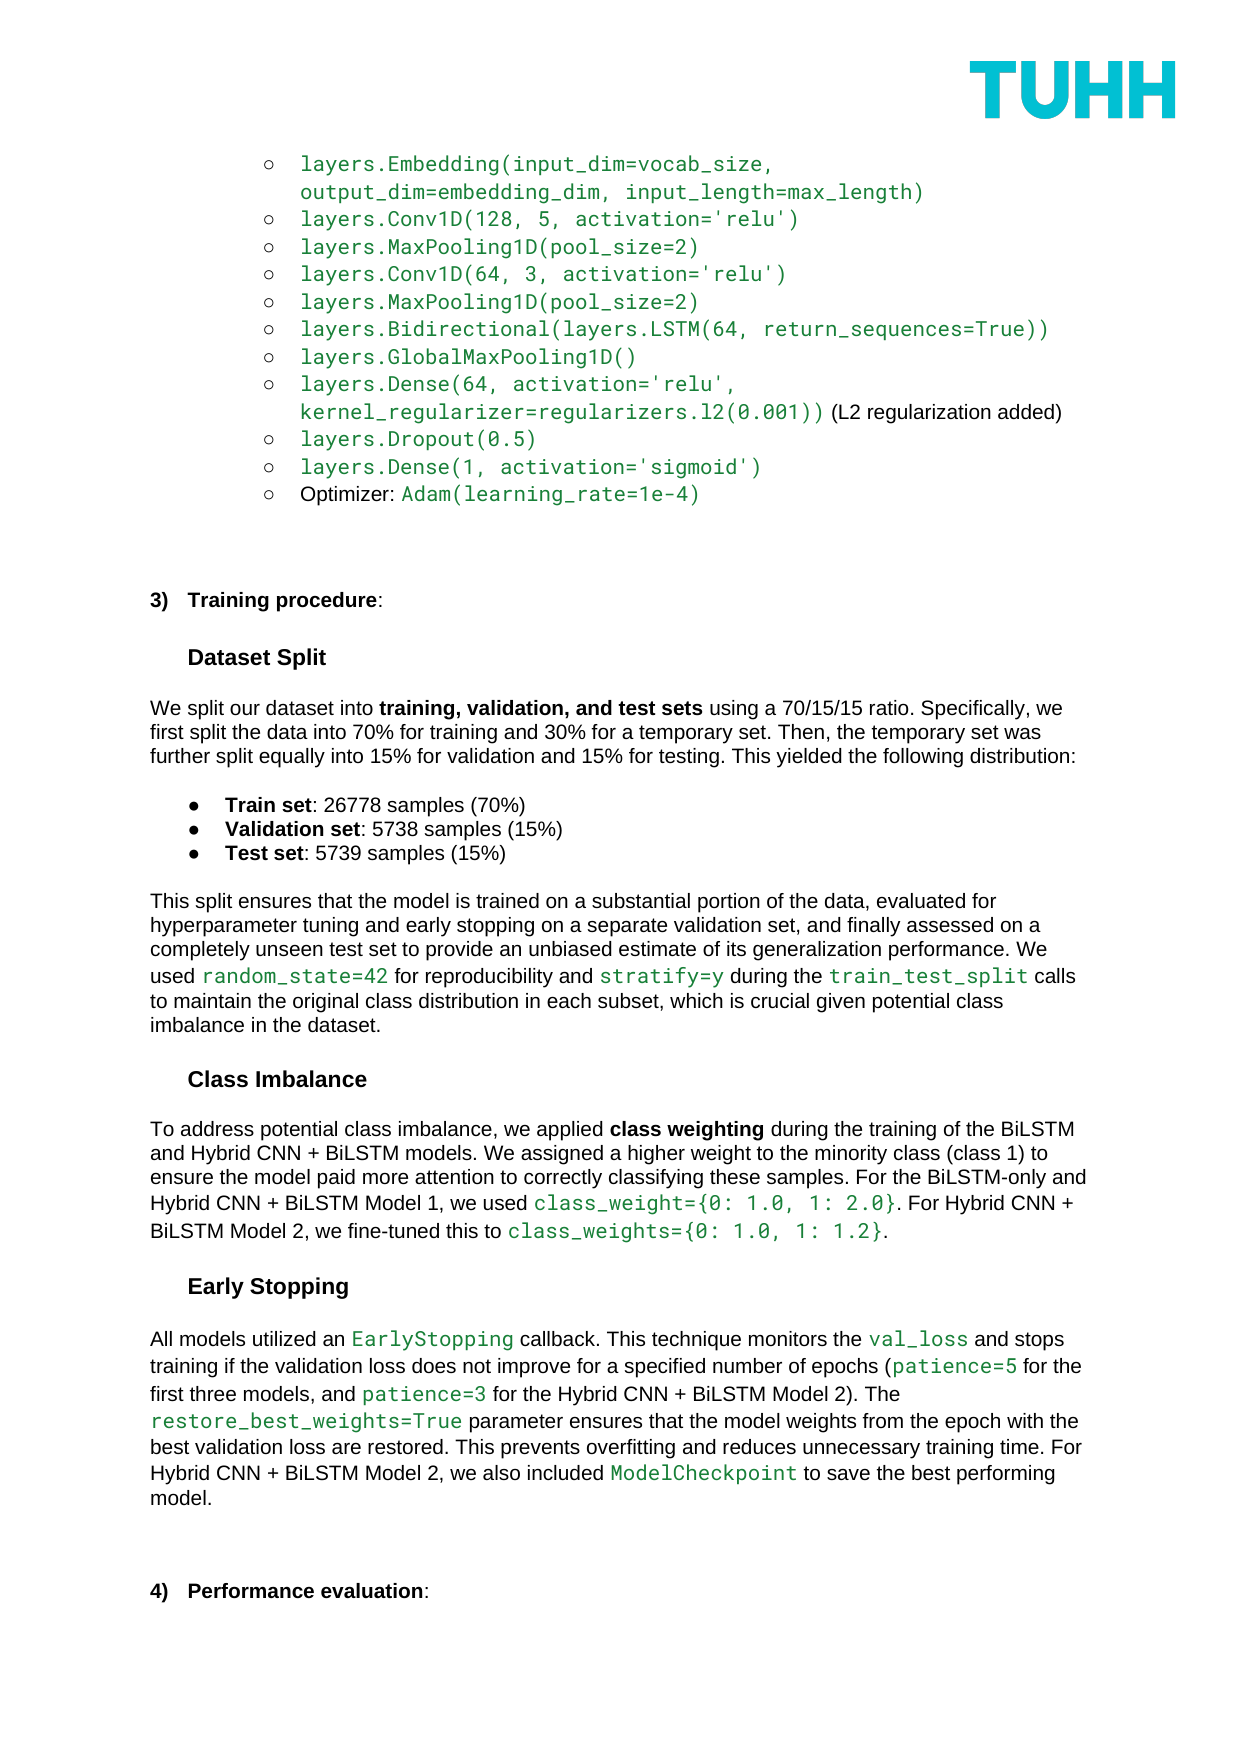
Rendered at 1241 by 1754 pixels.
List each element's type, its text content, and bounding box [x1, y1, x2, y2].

list Test set: 5739 samples (15%) [187, 840, 1090, 864]
list layers.MaxPooling1D(pool_size=2) [262, 232, 1090, 260]
list layers.Conv1D(128, 5, activation='relu') [262, 205, 1090, 232]
text We split our dataset into training, validation, and test sets using a 70/15/15 ratio. Specifically, we first split the data into 70% for training and 30% for a temporary set. Then, the temporary set was further split equally into 15% for validation and 15% for testing. This yielded the following distribution: [150, 696, 1090, 767]
list layers.Dense(1, activation='sigmoid') [262, 452, 1090, 480]
list layers.Dropout(0.5) [262, 425, 1090, 452]
list layers.Dense(64, activation='relu', kernel_regularizer=regularizers.l2(0.001)) (L2 regularization added) [262, 370, 1090, 425]
list layers.Bidirectional(layers.LSTM(64, return_sequences=True)) [262, 315, 1090, 342]
text This split ensures that the model is trained on a substantial portion of the data, evaluated for hyperparameter tuning and early stopping on a separate validation set, and finally assessed on a completely unseen test set to provide an unbiased estimate of its generalization performance. We used random_state=42 for reproducibility and stratify=y during the train_test_split calls to maintain the original class distribution in each subset, which is crucial given potential class imbalance in the dataset. [150, 889, 1090, 1037]
subtitle Early Stopping [187, 1273, 1090, 1299]
list Performance evaluation: [150, 1579, 1090, 1603]
list Train set: 26778 samples (70%) [187, 792, 1090, 816]
subtitle Class Imbalance [187, 1066, 1090, 1092]
list Optimizer: Adam(learning_rate=1e-4) [262, 480, 1090, 507]
list Training procedure: [150, 587, 1090, 611]
list layers.Embedding(input_dim=vocab_size, output_dim=embedding_dim, input_length=max_length) [262, 150, 1090, 205]
list Validation set: 5738 samples (15%) [187, 816, 1090, 840]
subtitle Dataset Split [187, 644, 1090, 671]
list layers.Conv1D(64, 3, activation='relu') [262, 260, 1090, 287]
list layers.GlobalMaxPooling1D() [262, 342, 1090, 370]
text To address potential class imbalance, we applied class weighting during the training of the BiLSTM and Hybrid CNN + BiLSTM models. We assigned a higher weight to the minority class (class 1) to ensure the model paid more attention to correctly classifying these samples. For the BiLSTM-only and Hybrid CNN + BiLSTM Model 1, we used class_weight={0: 1.0, 1: 2.0}. For Hybrid CNN + BiLSTM Model 2, we fine-tuned this to class_weights={0: 1.0, 1: 1.2}. [150, 1117, 1090, 1244]
picture [969, 61, 1176, 119]
list layers.MaxPooling1D(pool_size=2) [262, 287, 1090, 315]
text All models utilized an EarlyStopping callback. This technique monitors the val_loss and stops training if the validation loss does not improve for a specified number of epochs (patience=5 for the first three models, and patience=3 for the Hybrid CNN + BiLSTM Model 2). The restore_best_weights=True parameter ensures that the model weights from the epoch with the best validation loss are restored. This prevents overfitting and reduces unnecessary training time. For Hybrid CNN + BiLSTM Model 2, we also included ModelCheckpoint to save the best performing model. [150, 1324, 1090, 1510]
